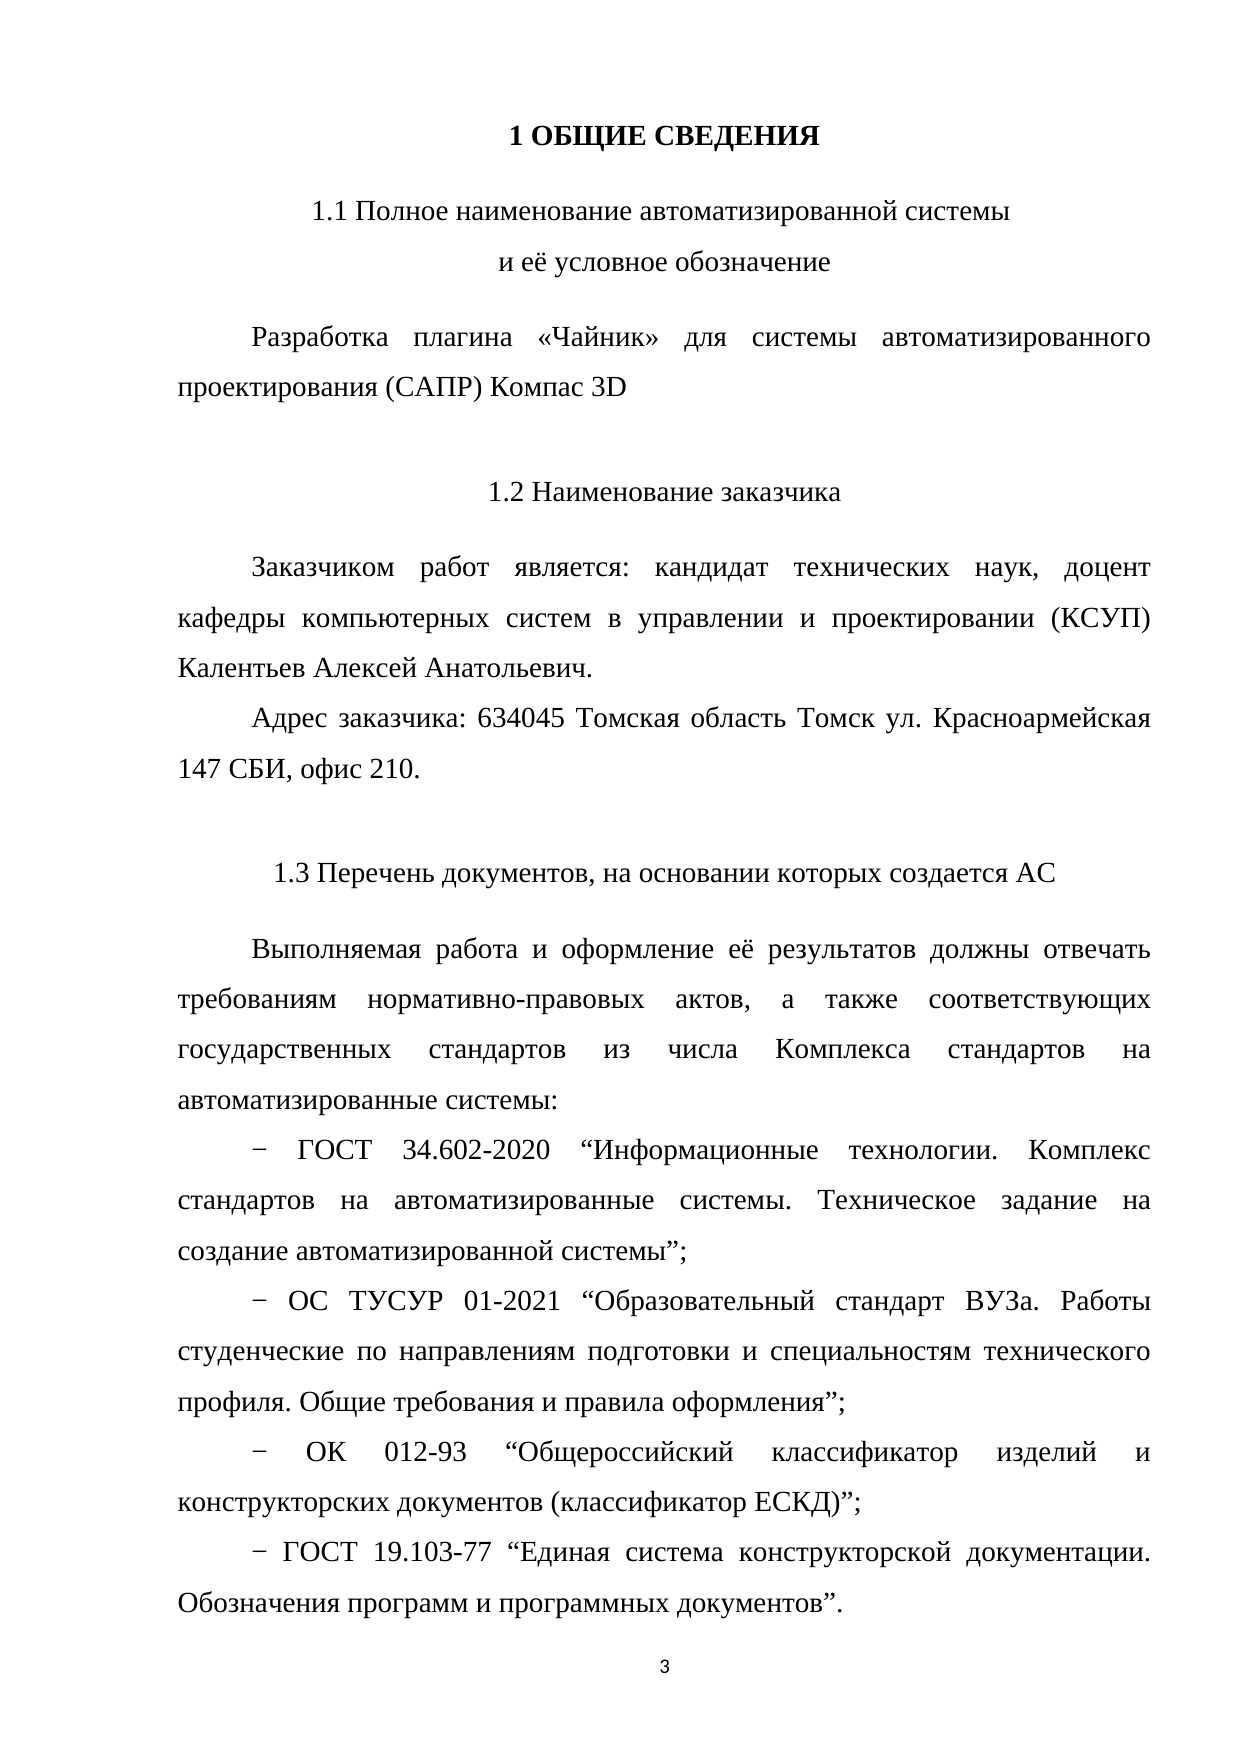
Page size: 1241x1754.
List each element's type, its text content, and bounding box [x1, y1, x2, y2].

text Адрес заказчика: 634045 Томская область Томск ул. Красноармейская 147 СБИ, офис 210. [177, 700, 1152, 784]
text − ОК 012-93 “Общероссийский классификатор изделий и конструкторских документов (классификатор ЕСКД)”; [177, 1434, 1152, 1518]
subtitle 1.3 Перечень документов, на основании которых создается АС [177, 856, 1152, 889]
text Разработка плагина «Чайник» для системы автоматизированного проектирования (САПР) Компас 3D [177, 319, 1152, 403]
subtitle 1.1 Полное наименование автоматизированной системы и её условное обозначение [177, 193, 1152, 277]
text Заказчиком работ является: кандидат технических наук, доцент кафедры компьютерных систем в управлении и проектировании (КСУП) Калентьев Алексей Анатольевич. [177, 549, 1152, 684]
text − ГОСТ 19.103-77 “Единая система конструкторской документации. Обозначения программ и программных документов”. [177, 1534, 1152, 1618]
subtitle 1 ОБЩИЕ СВЕДЕНИЯ [177, 118, 1152, 152]
text Выполняемая работа и оформление её результатов должны отвечать требованиям нормативно-правовых актов, а также соответствующих государственных стандартов из числа Комплекса стандартов на автоматизированные системы: [177, 931, 1152, 1115]
subtitle 1.2 Наименование заказчика [177, 474, 1152, 508]
